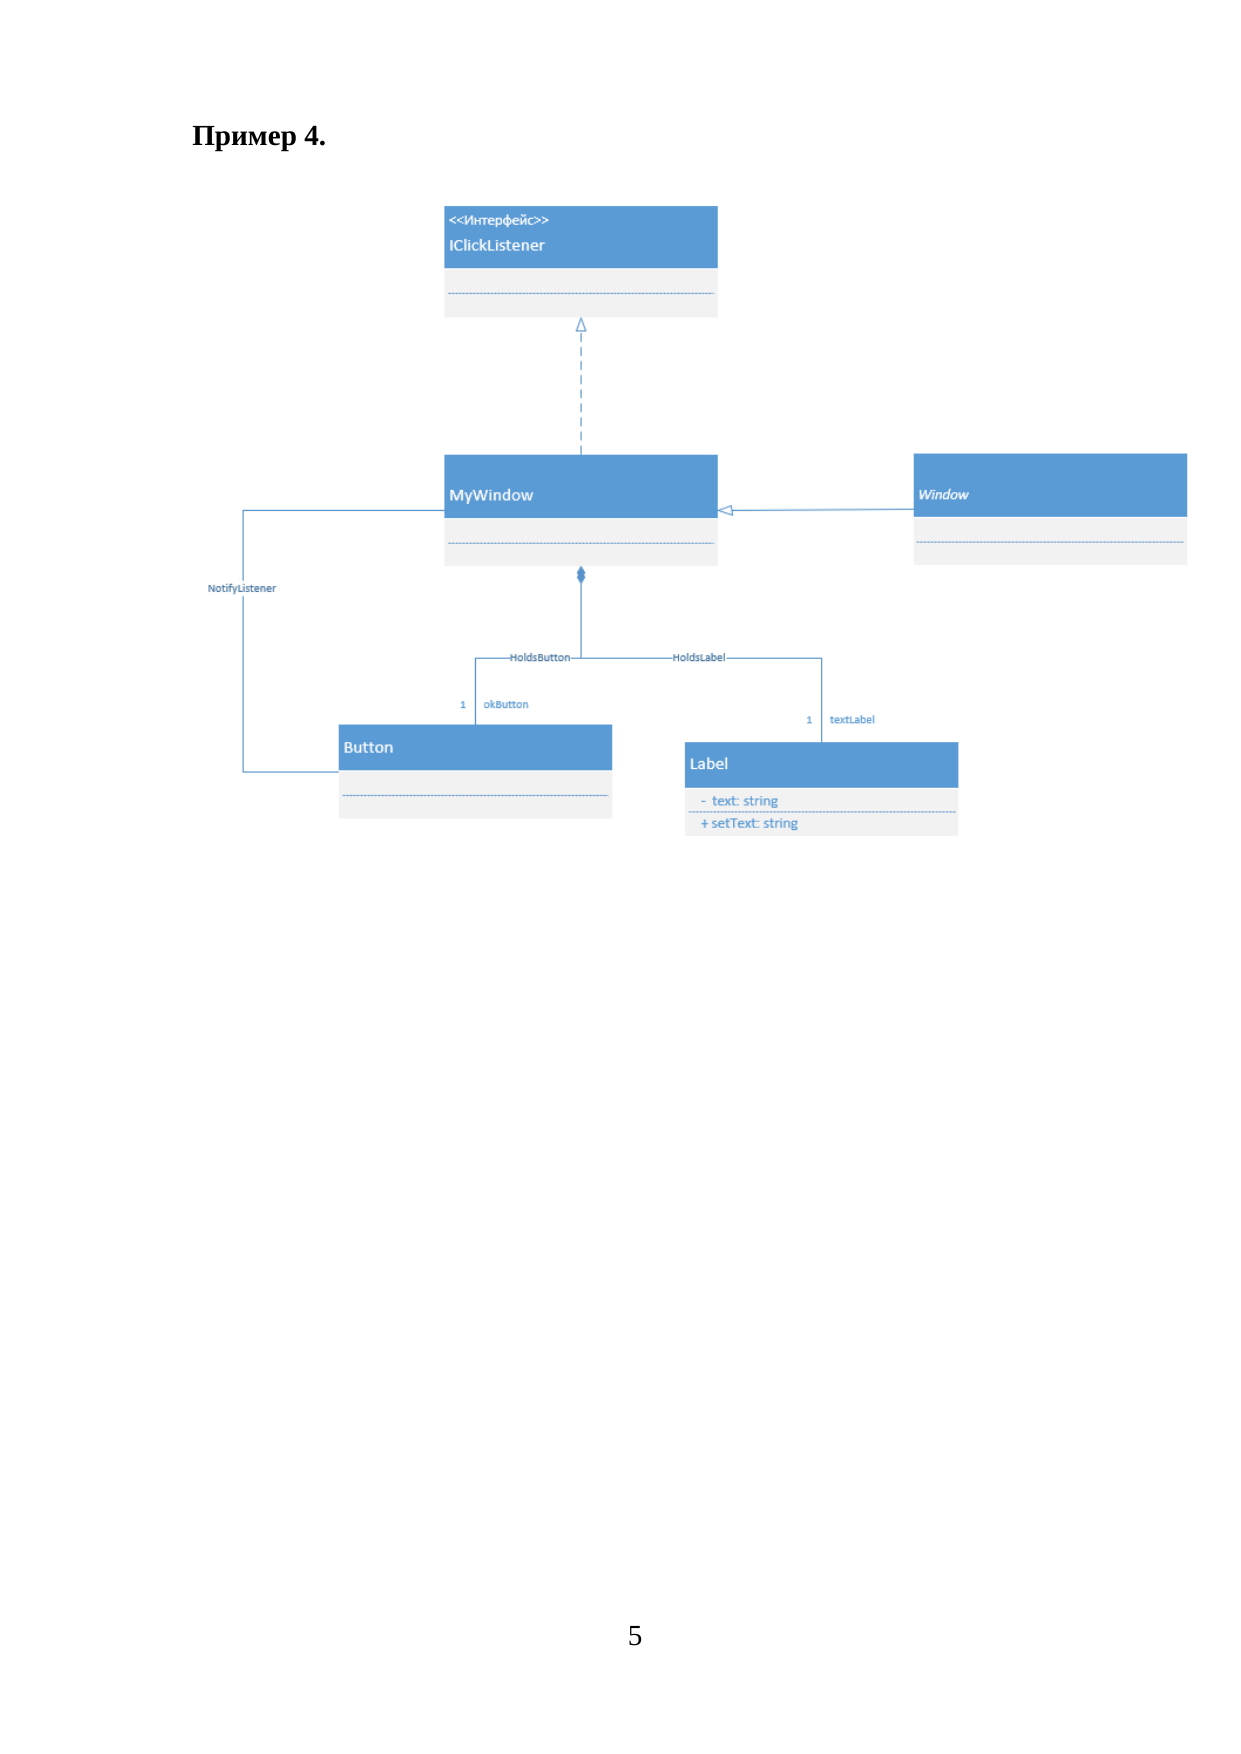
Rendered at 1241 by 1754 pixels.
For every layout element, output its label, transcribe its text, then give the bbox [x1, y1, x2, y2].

text Пример 4. [118, 118, 1152, 152]
picture [192, 185, 1226, 917]
